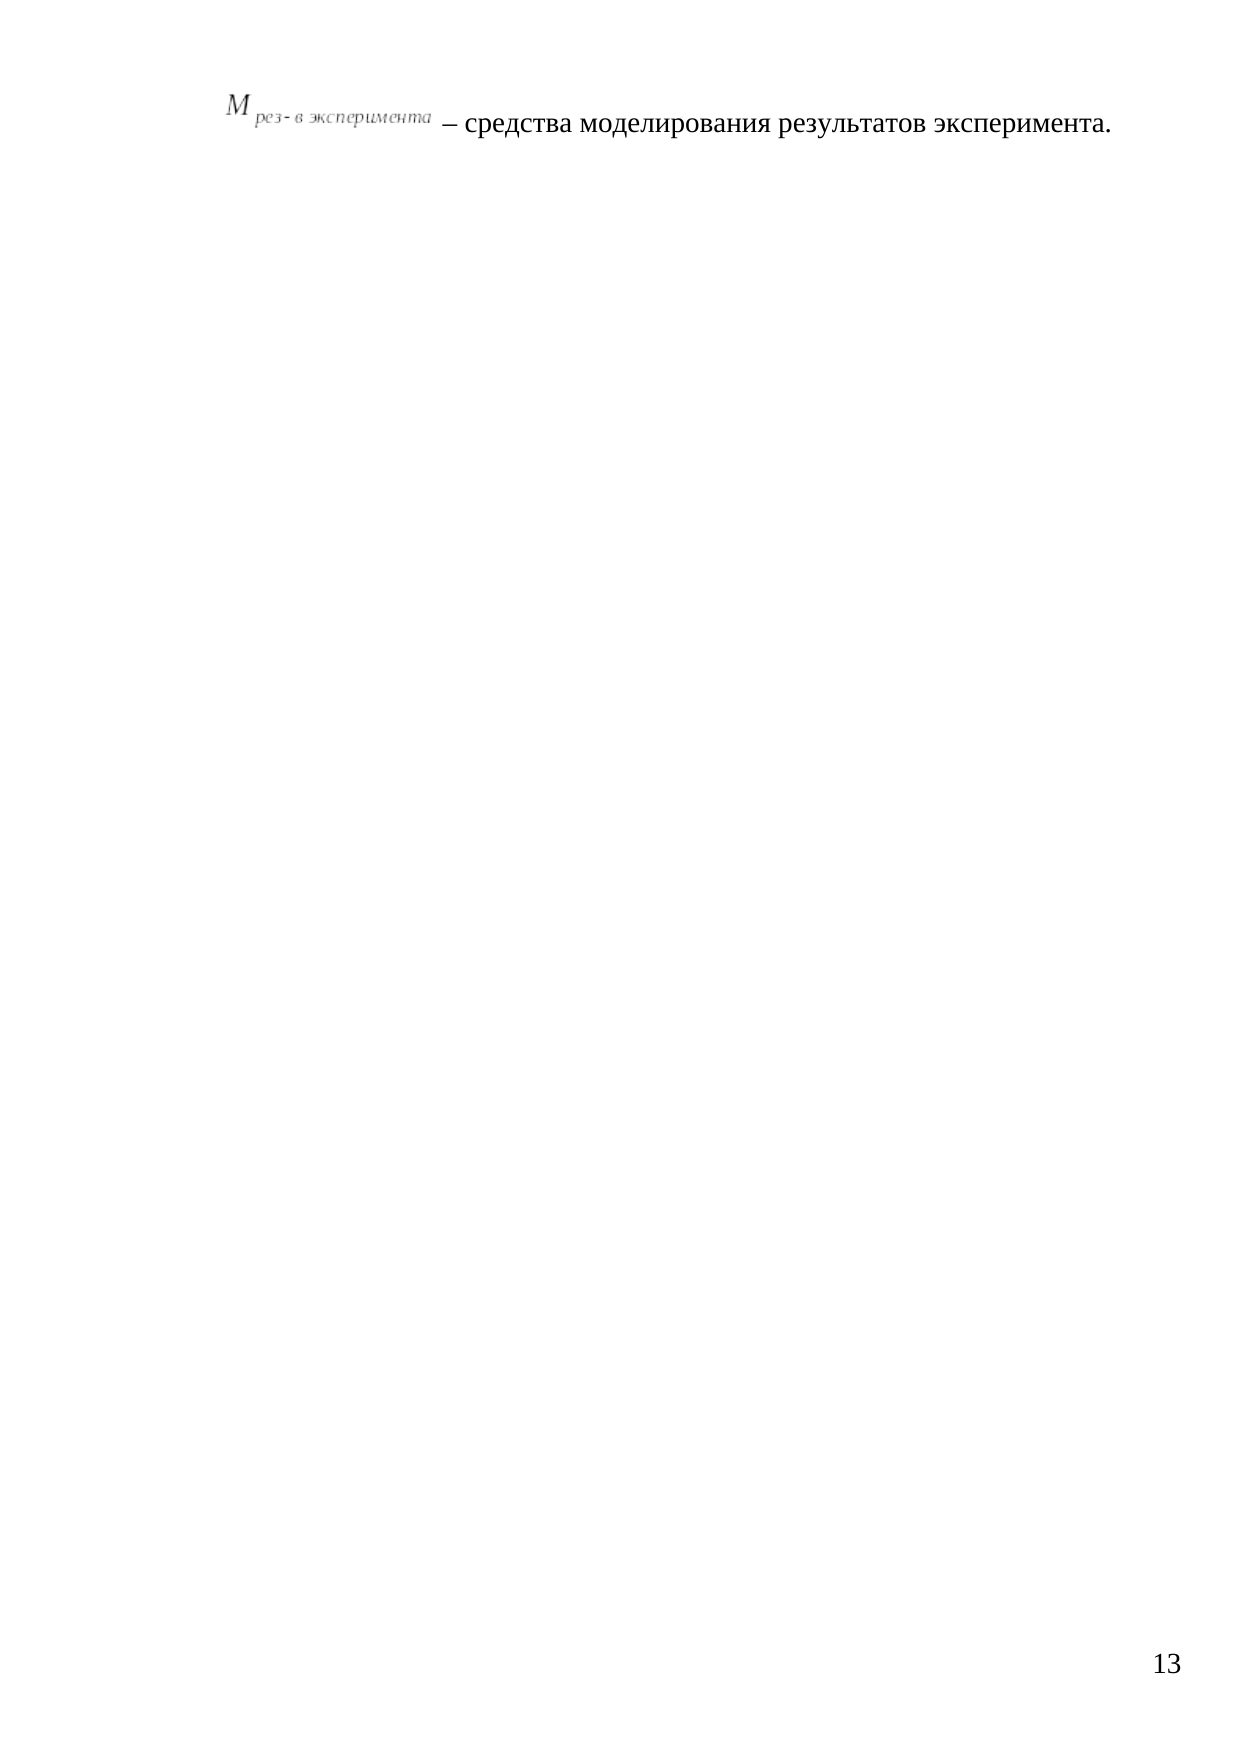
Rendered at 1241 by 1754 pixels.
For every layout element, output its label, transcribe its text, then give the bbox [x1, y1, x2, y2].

text – средства моделирования результатов эксперимента. [148, 89, 1181, 139]
